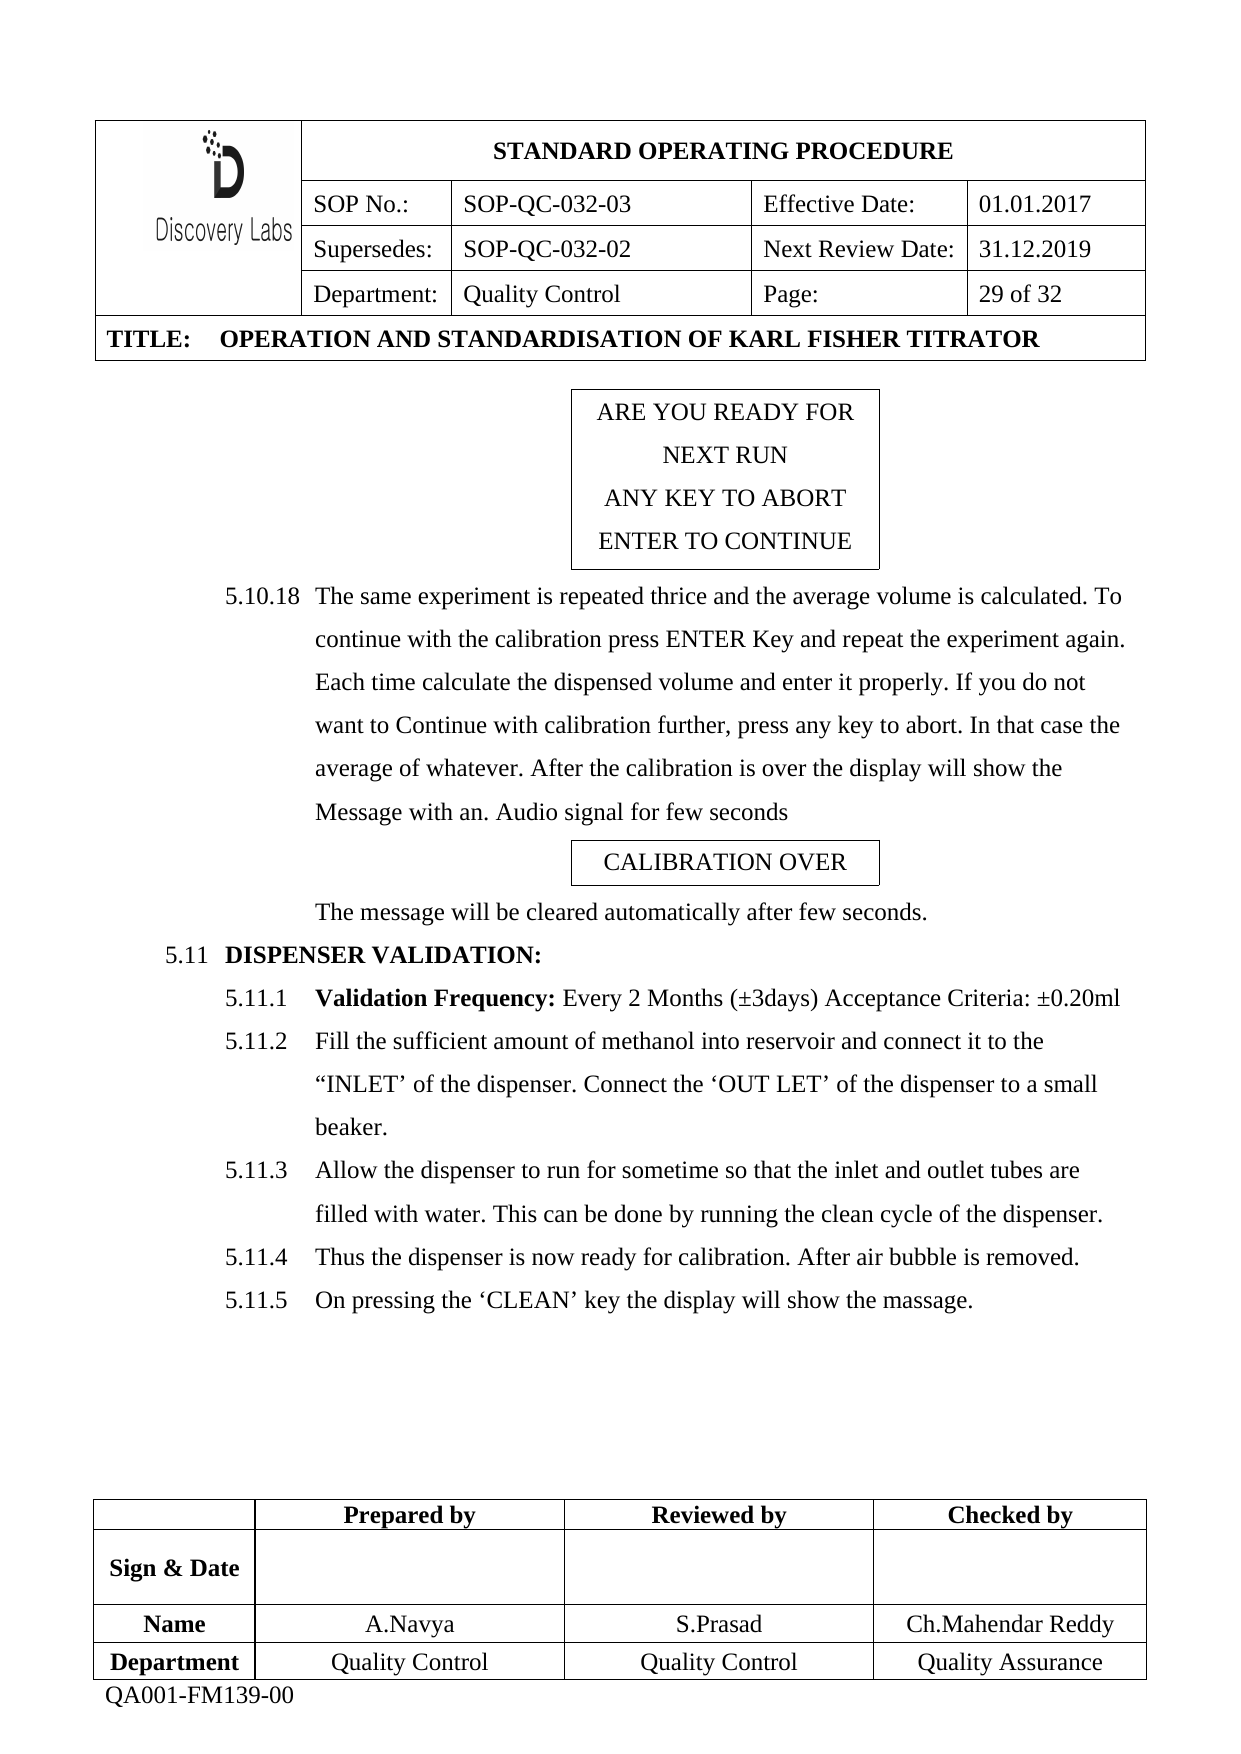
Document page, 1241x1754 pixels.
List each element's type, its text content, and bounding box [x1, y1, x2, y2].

list Allow the dispenser to run for sometime so that the inlet and outlet tubes are filled with water. This can be done by running the clean cycle of the dispenser. [225, 1156, 1135, 1227]
list The same experiment is repeated thrice and the average volume is calculated. To continue with the calibration press ENTER Key and repeat the experiment again. Each time calculate the dispensed volume and enter it properly. If you do not want to Continue with calibration further, press any key to abort. In that case the average of whatever. After the calibration is over the display will show the Message with an. Audio signal for few seconds [225, 581, 1135, 825]
list Fill the sufficient amount of methanol into reservoir and connect it to the “INLET’ of the dispenser. Connect the ‘OUT LET’ of the dispenser to a small beaker. [225, 1026, 1135, 1141]
list The message will be cleared automatically after few seconds. [315, 897, 1135, 926]
list Validation Frequency: Every 2 Months (±3days) Acceptance Criteria: ±0.20ml [225, 983, 1135, 1012]
list On pressing the ‘CLEAN’ key the display will show the massage. [225, 1285, 1135, 1314]
list DISPENSER VALIDATION: [165, 940, 1135, 969]
list Thus the dispenser is now ready for calibration. After air bubble is removed. [225, 1242, 1135, 1271]
